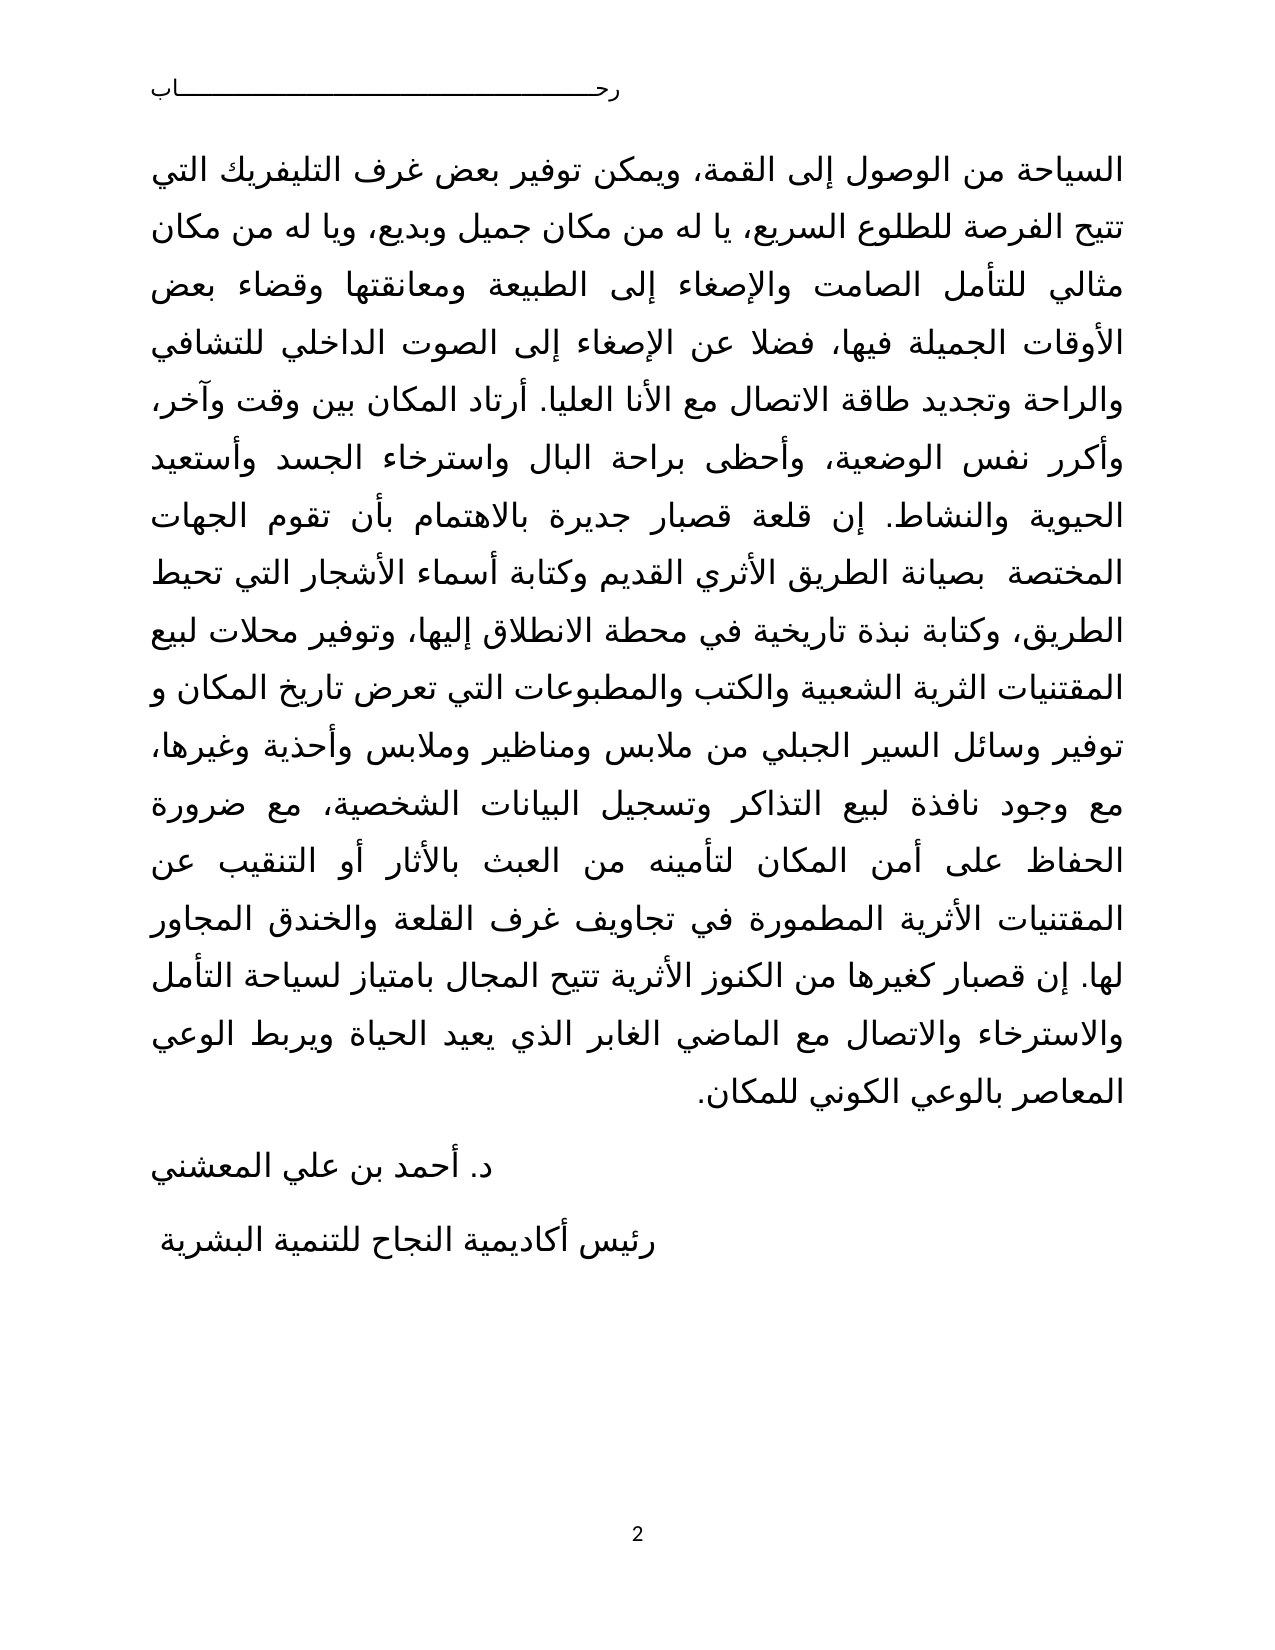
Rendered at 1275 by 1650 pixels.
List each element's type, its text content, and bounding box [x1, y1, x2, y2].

text رئيس أكاديمية النجاح للتنمية البشرية [150, 1220, 1125, 1259]
text د. أحمد بن علي المعشني [150, 1146, 1125, 1184]
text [150, 150, 1125, 1110]
